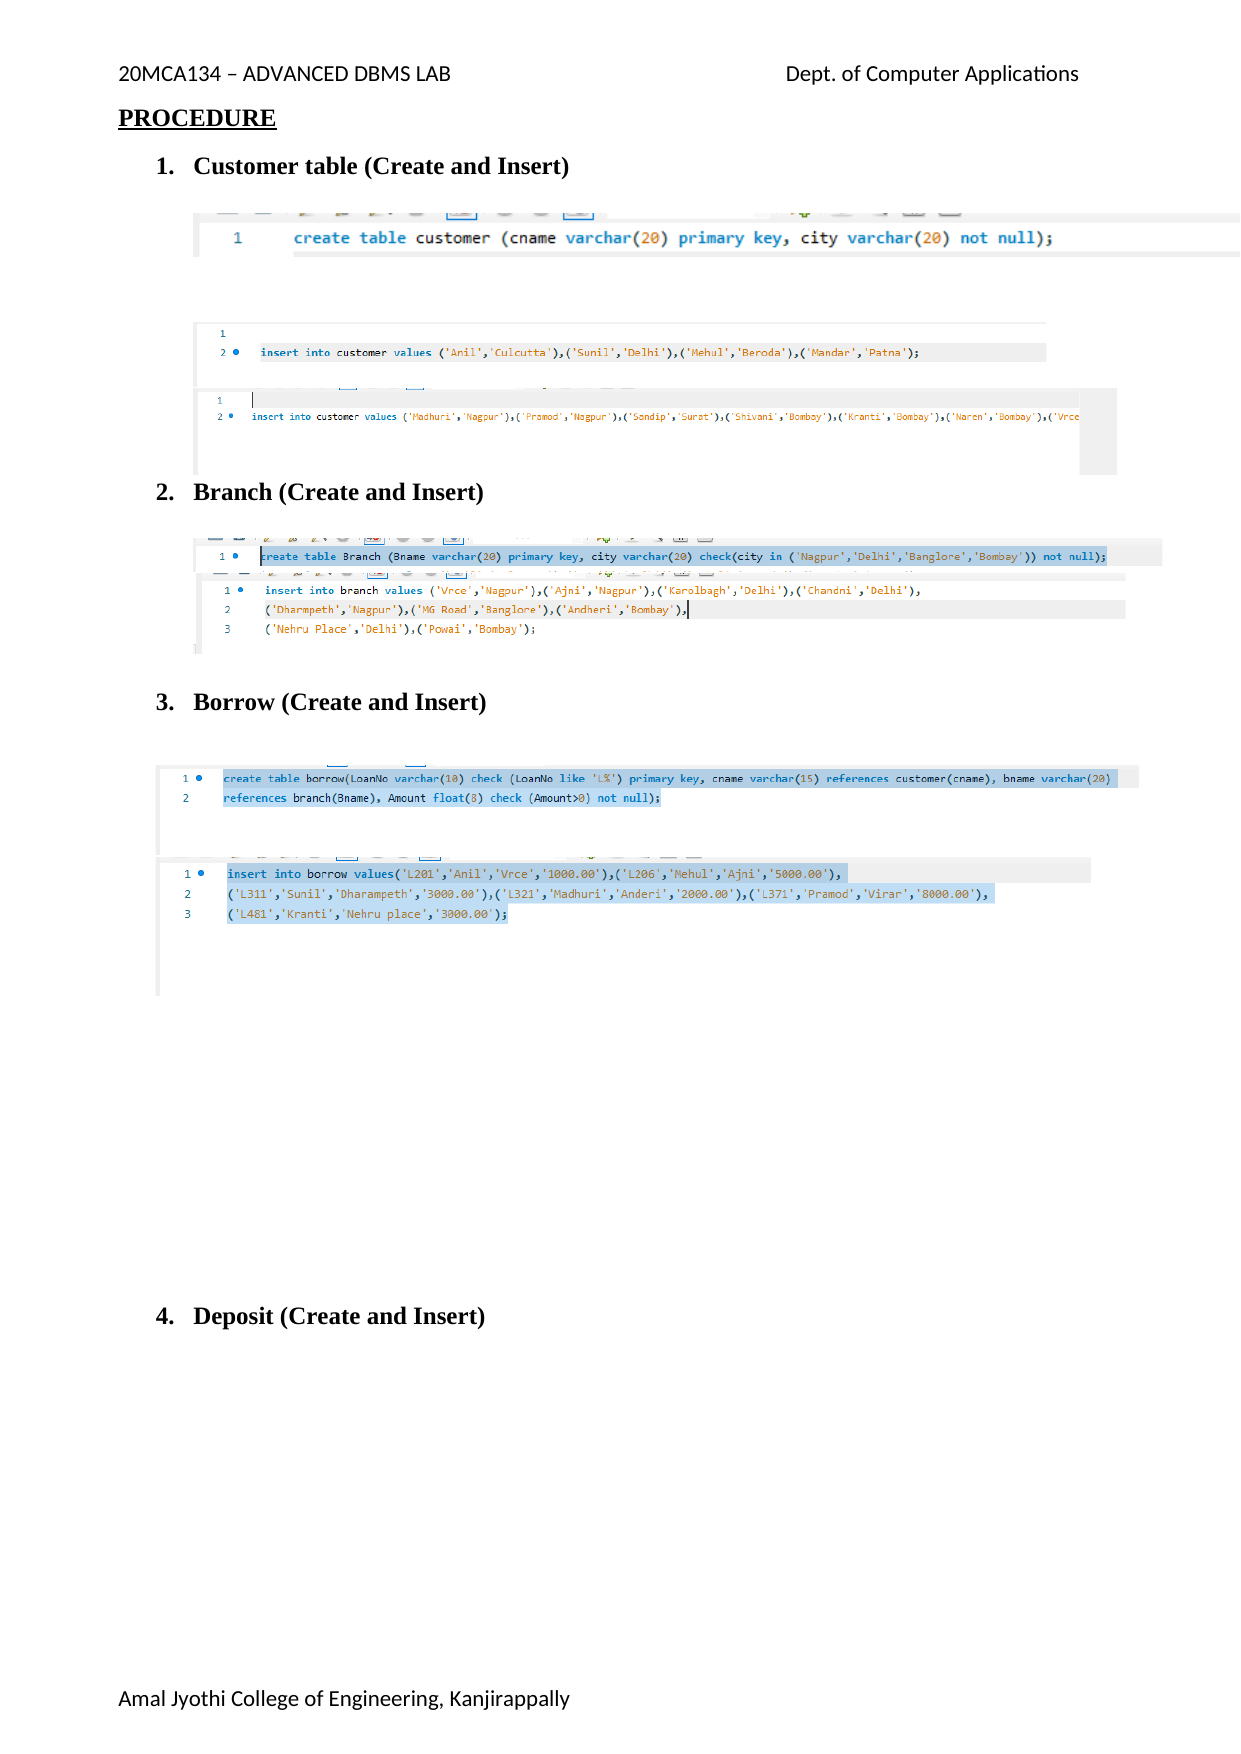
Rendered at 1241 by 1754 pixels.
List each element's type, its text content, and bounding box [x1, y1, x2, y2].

picture [193, 573, 1126, 654]
picture [193, 322, 1047, 387]
picture [155, 765, 1139, 855]
list Borrow (Create and Insert) [156, 687, 1167, 715]
list Deposit (Create and Insert) [156, 1301, 1167, 1330]
list Customer table (Create and Insert) [156, 151, 1167, 180]
picture [155, 857, 1091, 996]
list Branch (Create and Insert) [156, 477, 1167, 506]
picture [193, 538, 1163, 572]
picture [193, 213, 1241, 257]
picture [193, 388, 1118, 475]
text PROCEDURE [118, 103, 1167, 132]
